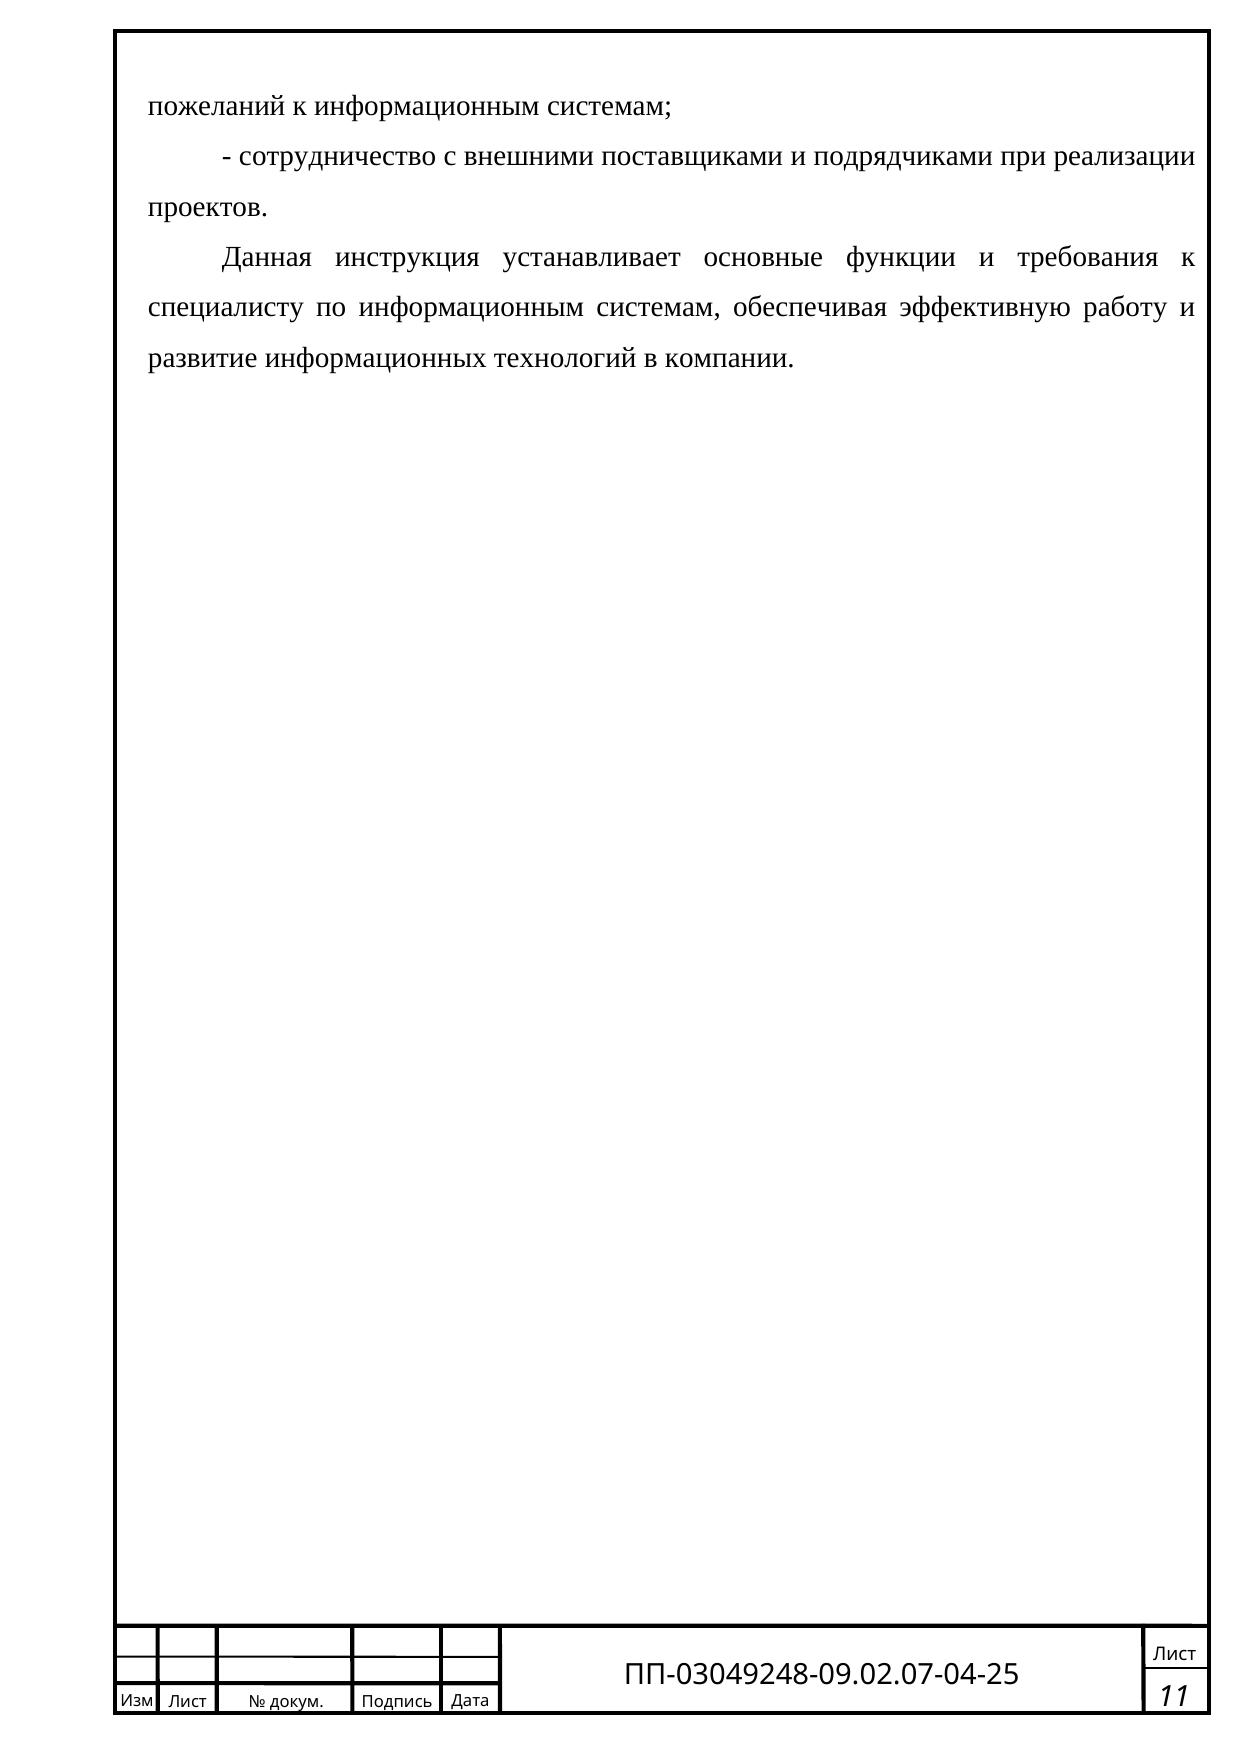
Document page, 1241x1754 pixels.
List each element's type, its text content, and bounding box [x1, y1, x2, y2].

text Данная инструкция устанавливает основные функции и требования к специалисту по информационным системам, обеспечивая эффективную работу и развитие информационных технологий в компании. [148, 239, 1196, 373]
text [148, 88, 1196, 122]
text - сотрудничество с внешними поставщиками и подрядчиками при реализации проектов. [148, 138, 1196, 222]
